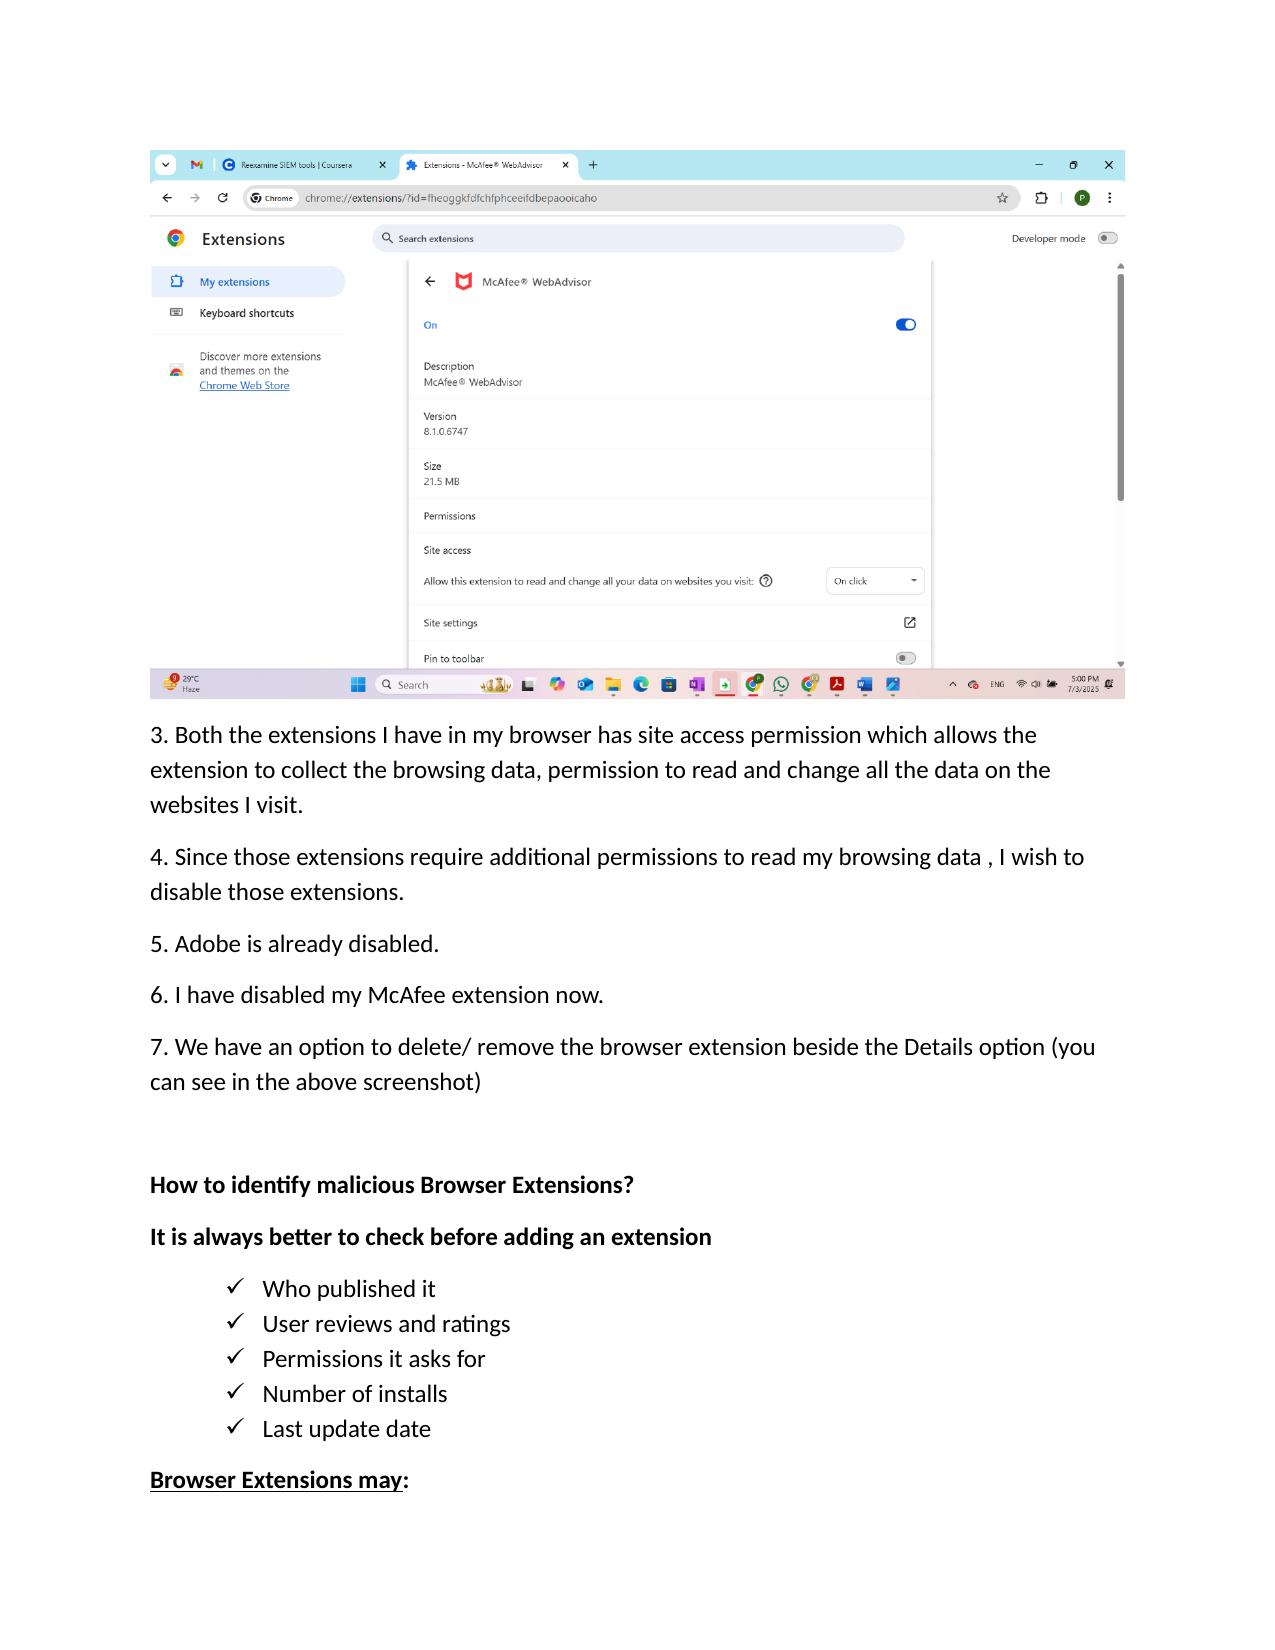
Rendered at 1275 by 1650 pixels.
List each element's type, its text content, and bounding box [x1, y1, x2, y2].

list Last update date [225, 1413, 1125, 1443]
text How to identify malicious Browser Extensions? [150, 1169, 1125, 1200]
picture [150, 150, 1125, 699]
text 5. Adobe is already disabled. [150, 928, 1125, 958]
list User reviews and ratings [225, 1308, 1125, 1338]
text 3. Both the extensions I have in my browser has site access permission which allows the extension to collect the browsing data, permission to read and change all the data on the websites I visit. [150, 719, 1125, 820]
list Number of installs [225, 1378, 1125, 1408]
text 4. Since those extensions require additional permissions to read my browsing data , I wish to disable those extensions. [150, 841, 1125, 907]
text 7. We have an option to delete/ remove the browser extension beside the Details option (you can see in the above screenshot) [150, 1031, 1125, 1097]
text 6. I have disabled my McAfee extension now. [150, 979, 1125, 1010]
list Who published it [225, 1273, 1125, 1303]
text It is always better to check before adding an extension [150, 1221, 1125, 1252]
list Permissions it asks for [225, 1343, 1125, 1373]
text Browser Extensions may: [150, 1464, 1125, 1495]
